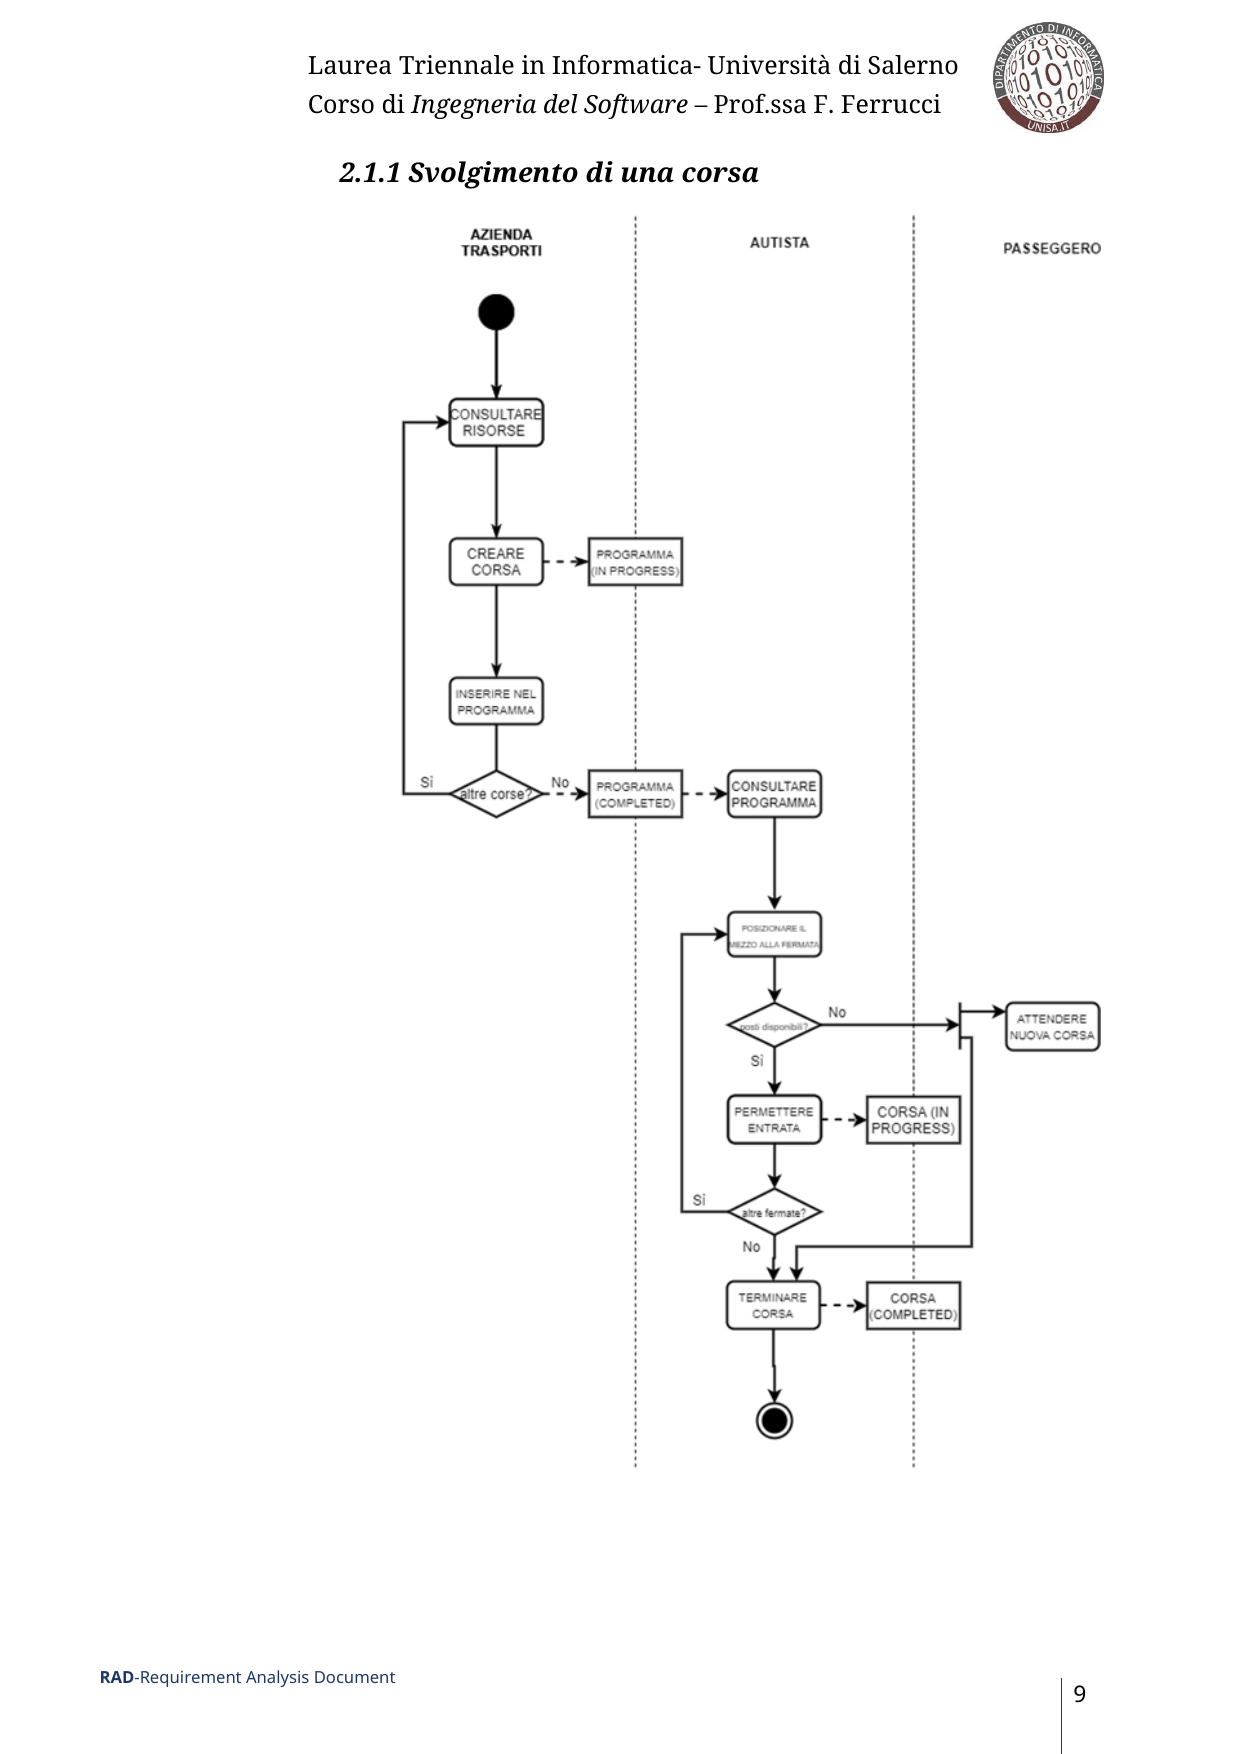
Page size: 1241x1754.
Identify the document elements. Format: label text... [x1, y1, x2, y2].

picture [394, 213, 1101, 1469]
text 2.1.1 Svolgimento di una corsa [266, 154, 1122, 191]
picture [993, 22, 1104, 133]
